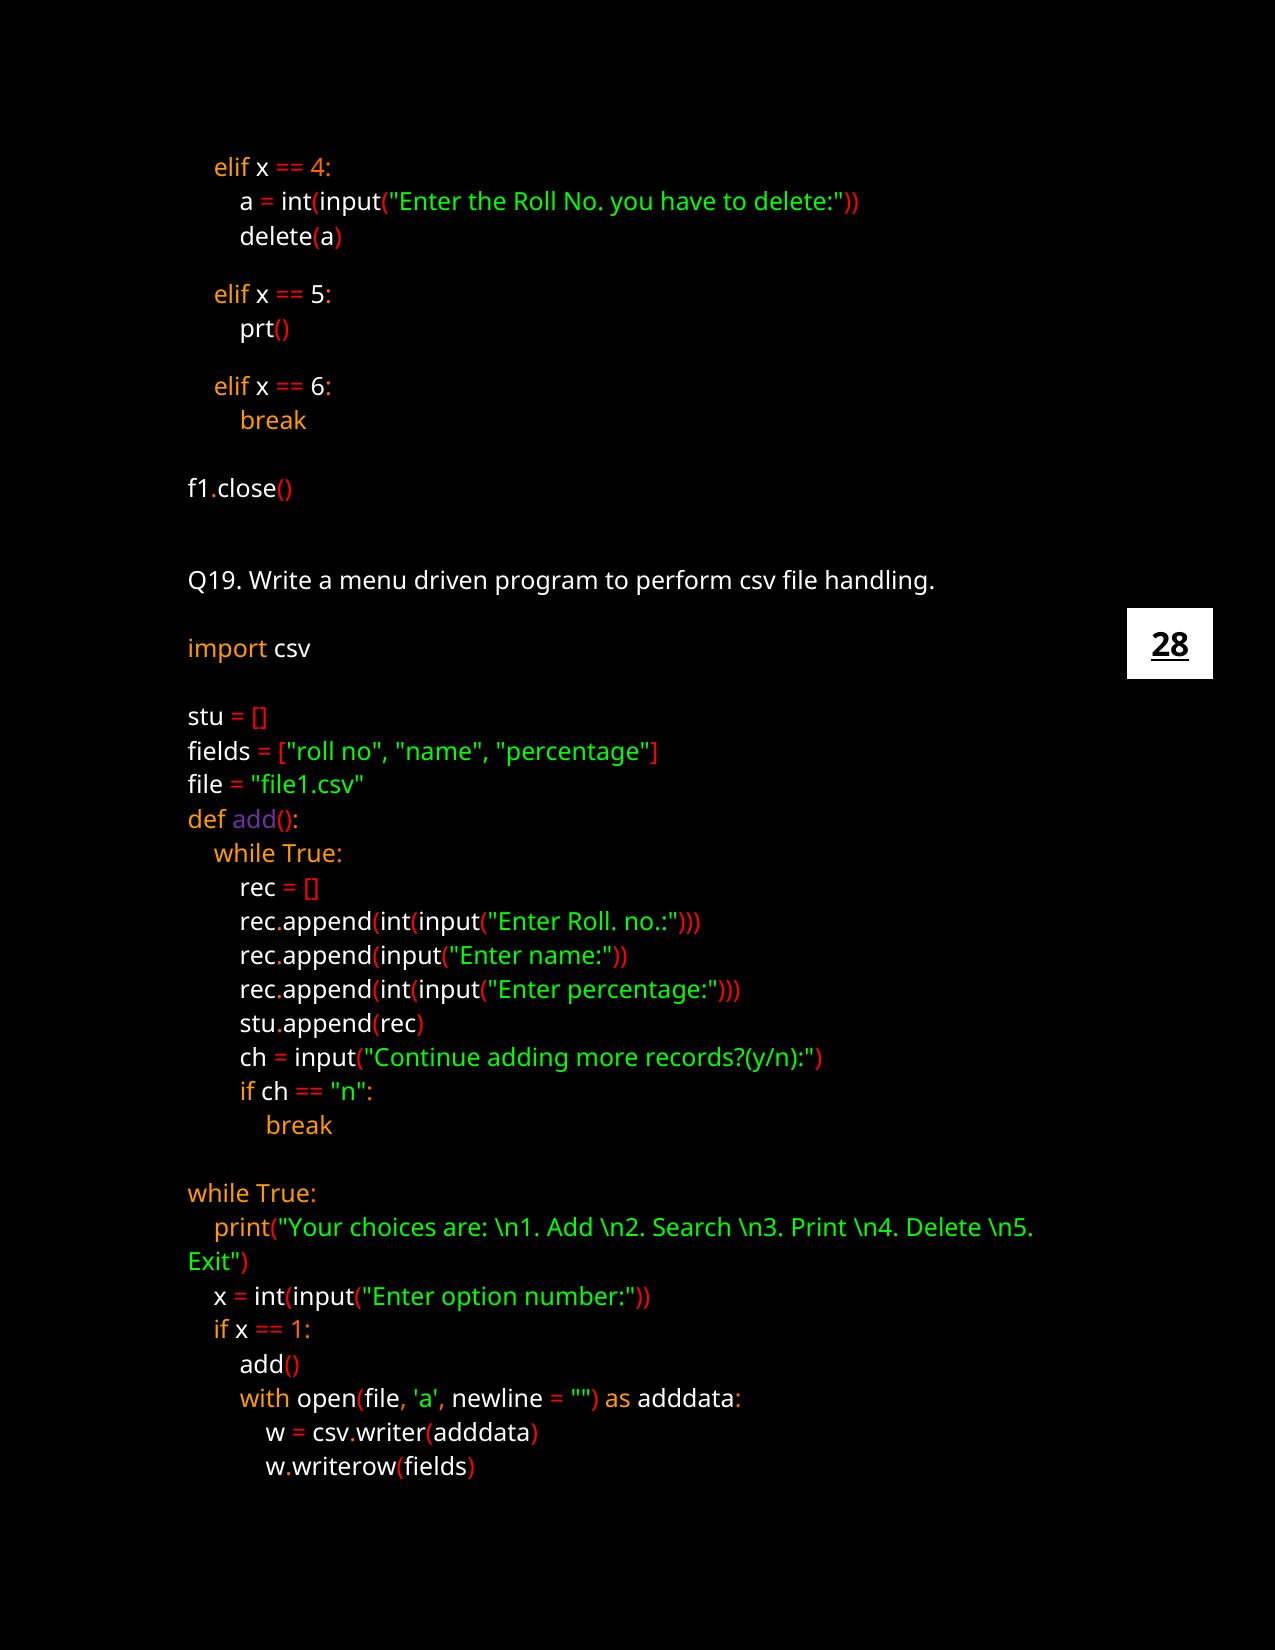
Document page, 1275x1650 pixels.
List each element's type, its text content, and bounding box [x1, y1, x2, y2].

text rec.append(int(input("Enter Roll. no.:"))) [187, 903, 1087, 937]
text break [187, 1108, 1087, 1142]
text f1.close() [187, 471, 1087, 505]
text while True: [187, 1176, 1087, 1210]
text stu.append(rec) [187, 1006, 1087, 1040]
text break [187, 402, 1087, 437]
text rec.append(int(input("Enter percentage:"))) [187, 972, 1087, 1006]
text fields = ["roll no", "name", "percentage"] [187, 733, 1087, 767]
text a = int(input("Enter the Roll No. you have to delete:")) [187, 184, 1087, 218]
text print("Your choices are: \n1. Add \n2. Search \n3. Print \n4. Delete \n5. Exit") [187, 1210, 1087, 1278]
text delete(a) [187, 218, 1087, 252]
text w = csv.writer(adddata) [187, 1414, 1087, 1448]
text ch = input("Continue adding more records?(y/n):") [187, 1040, 1087, 1074]
text file = "file1.csv" [187, 767, 1087, 801]
text with open(file, 'a', newline = "") as adddata: [187, 1380, 1087, 1414]
text elif x == 6: [187, 368, 1087, 402]
text stu = [] [187, 699, 1087, 733]
text add() [187, 1346, 1087, 1380]
text rec = [] [187, 869, 1087, 903]
text if ch == "n": [187, 1074, 1087, 1108]
text import csv [187, 631, 1087, 665]
text elif x == 5: [187, 276, 1087, 310]
text elif x == 4: [187, 150, 1087, 184]
text if x == 1: [187, 1312, 1087, 1346]
text w.writerow(fields) [187, 1448, 1087, 1482]
text def add(): [187, 801, 1087, 835]
text prt() [187, 310, 1087, 344]
text rec.append(input("Enter name:")) [187, 937, 1087, 972]
text Q19. Write a menu driven program to perform csv file handling. [187, 563, 1087, 597]
text x = int(input("Enter option number:")) [187, 1278, 1087, 1312]
text while True: [187, 835, 1087, 869]
